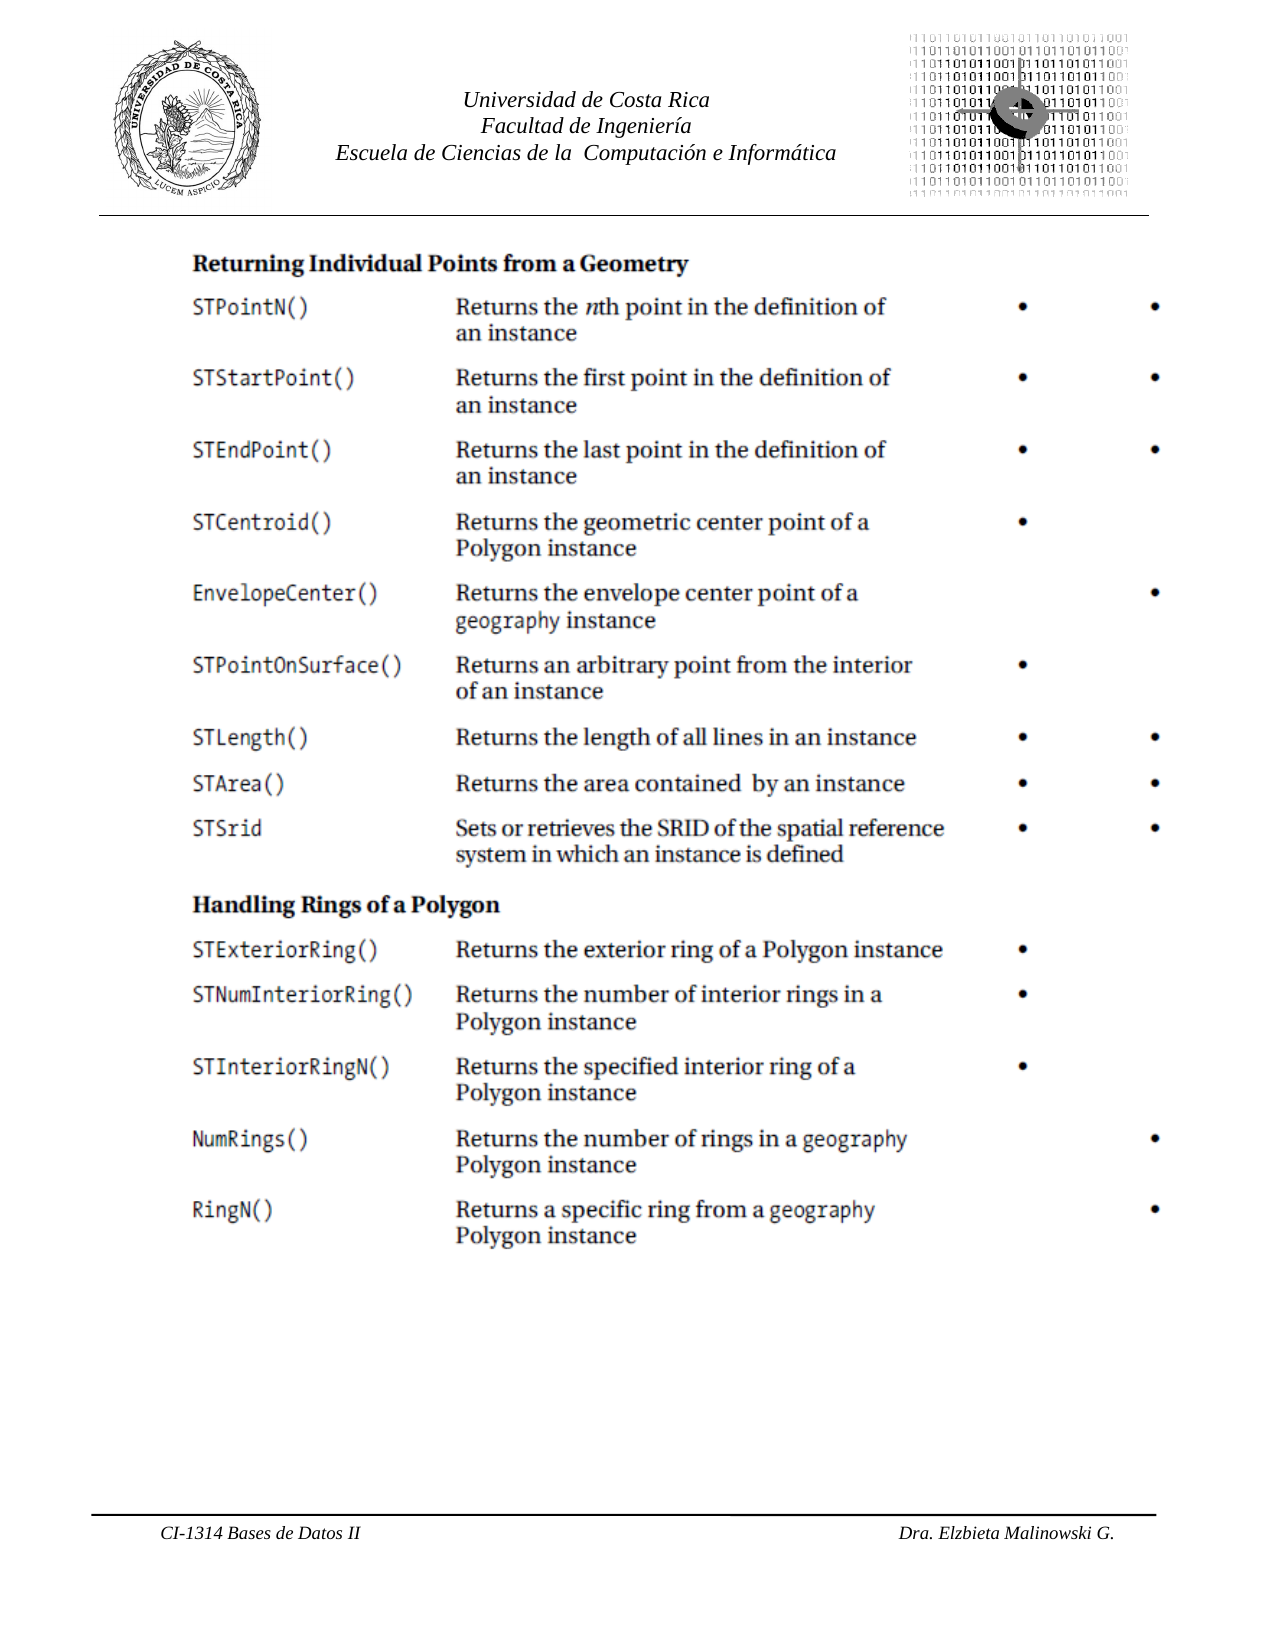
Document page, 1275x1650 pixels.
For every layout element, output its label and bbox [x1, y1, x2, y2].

picture [903, 28, 1134, 201]
picture [106, 28, 272, 215]
picture [181, 245, 1243, 1252]
